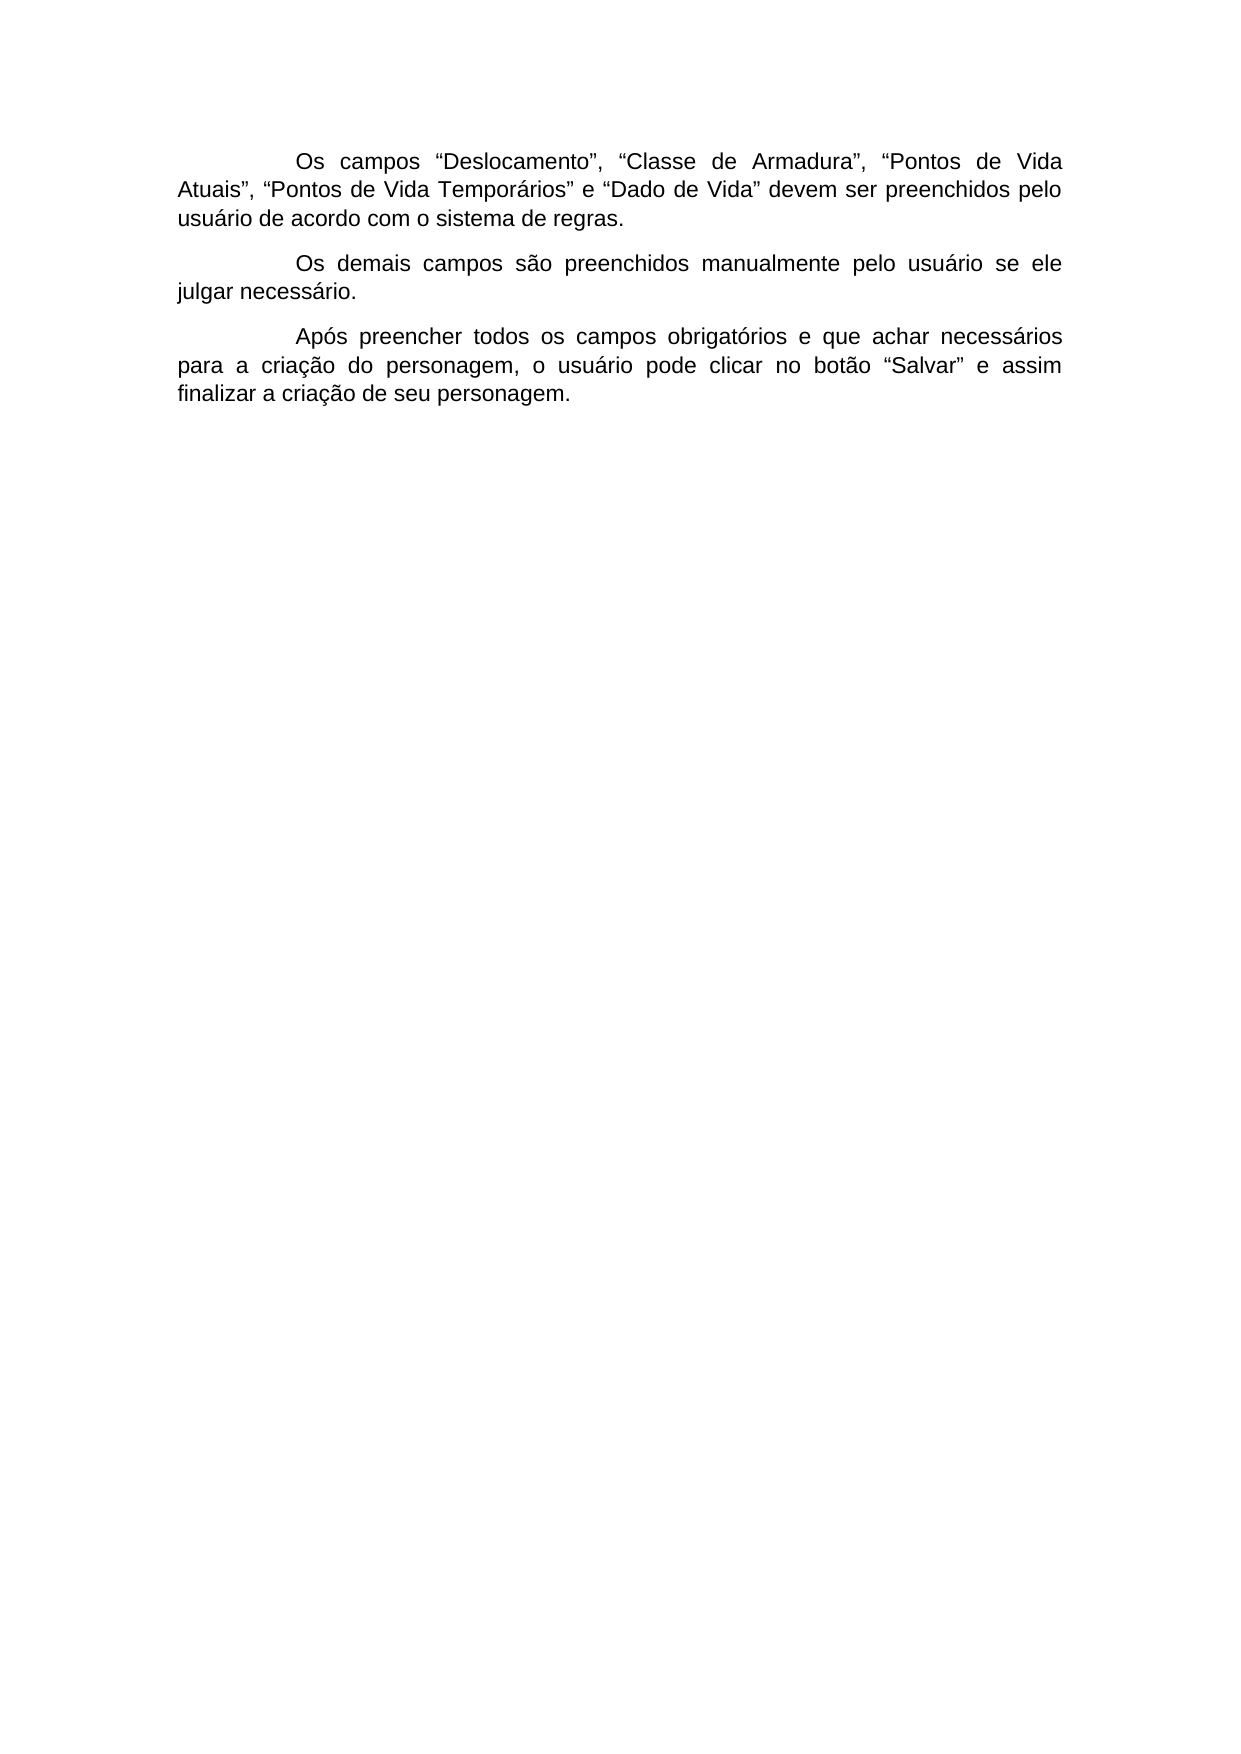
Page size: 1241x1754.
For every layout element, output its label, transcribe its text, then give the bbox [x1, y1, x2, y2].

text Após preencher todos os campos obrigatórios e que achar necessários para a criação do personagem, o usuário pode clicar no botão “Salvar” e assim finalizar a criação de seu personagem. [177, 323, 1063, 406]
text Os campos “Deslocamento”, “Classe de Armadura”, “Pontos de Vida Atuais”, “Pontos de Vida Temporários” e “Dado de Vida” devem ser preenchidos pelo usuário de acordo com o sistema de regras. [177, 148, 1063, 231]
text Os demais campos são preenchidos manualmente pelo usuário se ele julgar necessário. [177, 249, 1063, 304]
